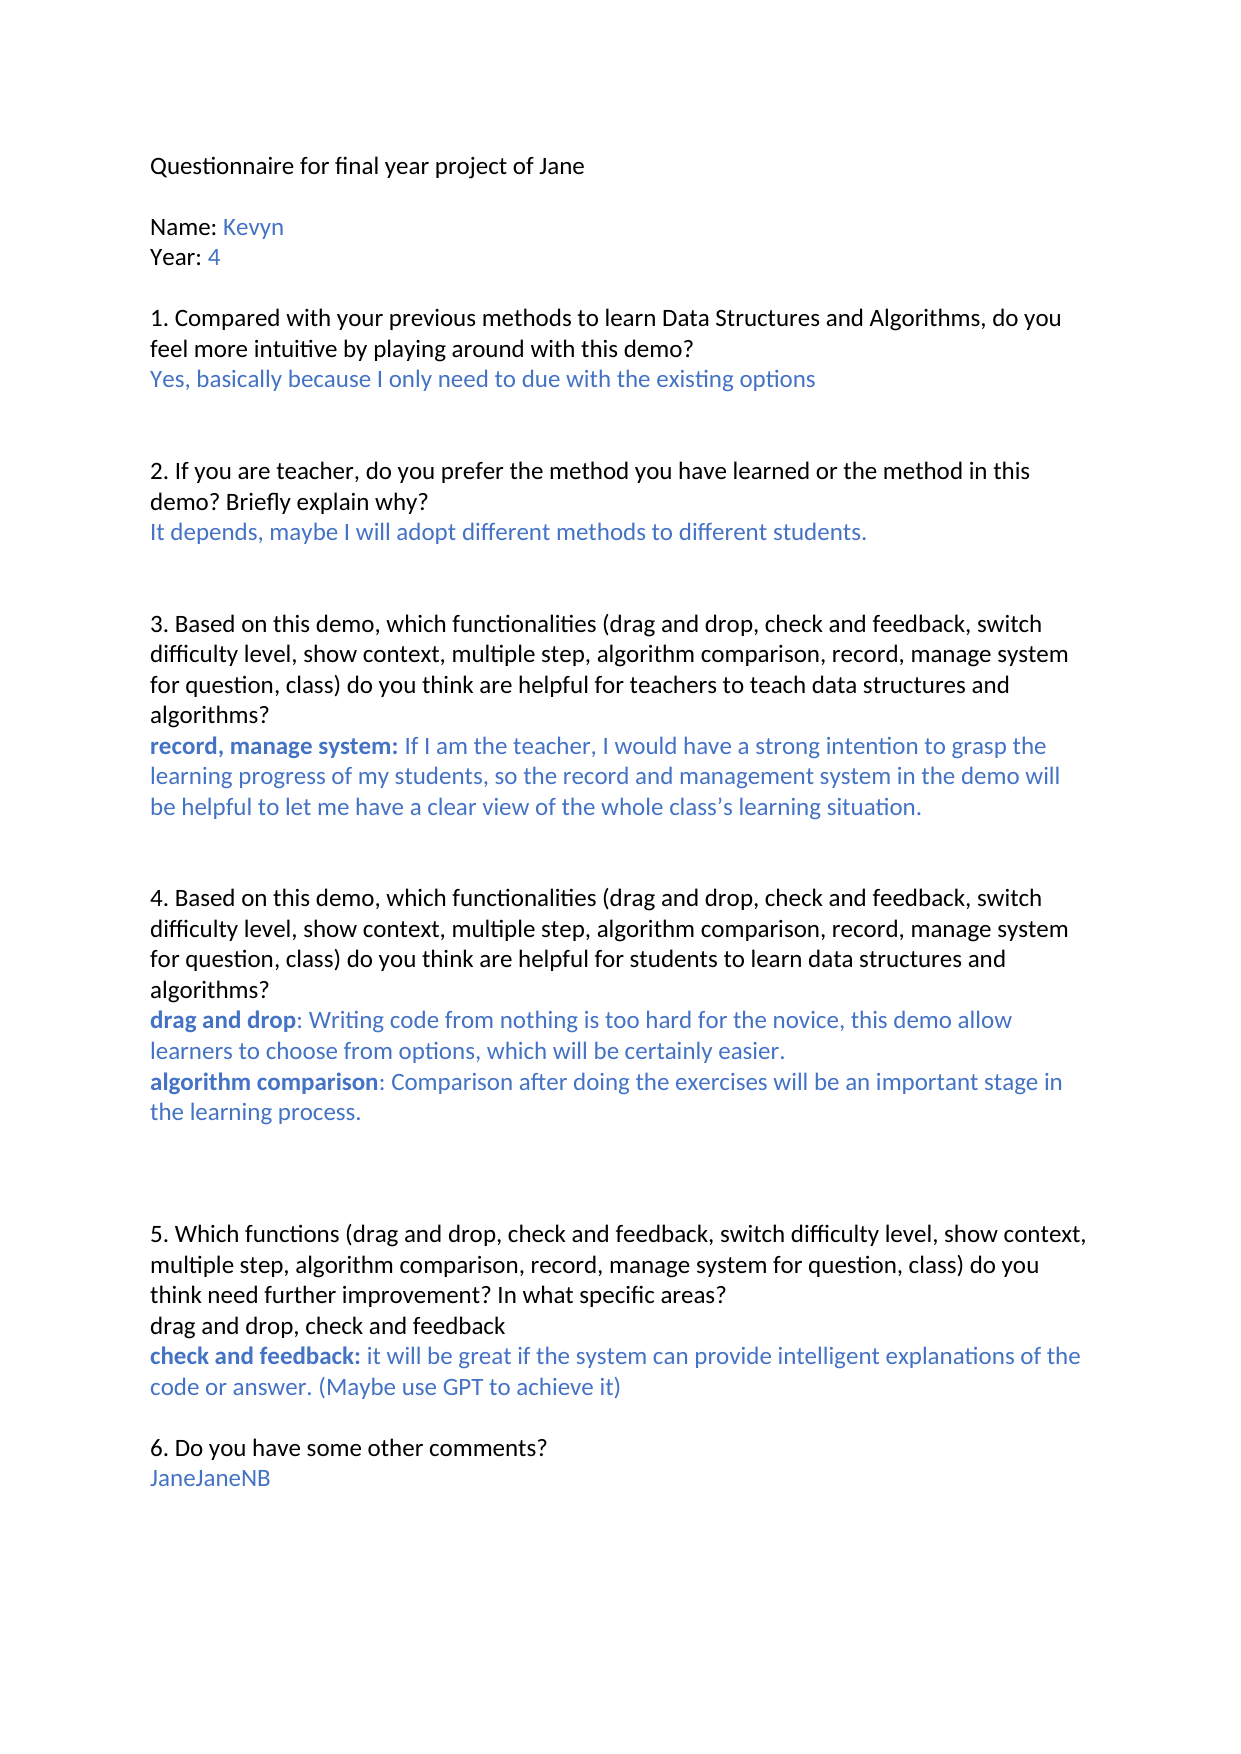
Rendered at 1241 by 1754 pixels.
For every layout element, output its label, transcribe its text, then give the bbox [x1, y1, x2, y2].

text check and feedback: it will be great if the system can provide intelligent explanations of the code or answer. (Maybe use GPT to achieve it) [150, 1340, 1090, 1401]
text 6. Do you have some other comments? [150, 1432, 1090, 1462]
text record, manage system: If I am the teacher, I would have a strong intention to grasp the learning progress of my students, so the record and management system in the demo will be helpful to let me have a clear view of the whole class’s learning situation. [150, 730, 1090, 821]
text Year: 4 [150, 242, 1090, 272]
text drag and drop, check and feedback [150, 1310, 1090, 1340]
text 2. If you are teacher, do you prefer the method you have learned or the method in this demo? Briefly explain why? [150, 455, 1090, 516]
text Name: Kevyn [150, 211, 1090, 242]
text 3. Based on this demo, which functionalities (drag and drop, check and feedback, switch difficulty level, show context, multiple step, algorithm comparison, record, manage system for question, class) do you think are helpful for teachers to teach data structures and algorithms? [150, 608, 1090, 730]
text 5. Which functions (drag and drop, check and feedback, switch difficulty level, show context, multiple step, algorithm comparison, record, manage system for question, class) do you think need further improvement? In what specific areas? [150, 1218, 1090, 1310]
text Yes, basically because I only need to due with the existing options [150, 364, 1090, 394]
text 1. Compared with your previous methods to learn Data Structures and Algorithms, do you feel more intuitive by playing around with this demo? [150, 303, 1090, 364]
text Questionnaire for final year project of Jane [150, 150, 1090, 181]
text It depends, maybe I will adopt different methods to different students. [150, 516, 1090, 547]
text algorithm comparison: Comparison after doing the exercises will be an important stage in the learning process. [150, 1066, 1090, 1127]
text 4. Based on this demo, which functionalities (drag and drop, check and feedback, switch difficulty level, show context, multiple step, algorithm comparison, record, manage system for question, class) do you think are helpful for students to learn data structures and algorithms? [150, 882, 1090, 1004]
text drag and drop: Writing code from nothing is too hard for the novice, this demo allow learners to choose from options, which will be certainly easier. [150, 1004, 1090, 1066]
text JaneJaneNB [150, 1462, 1090, 1493]
